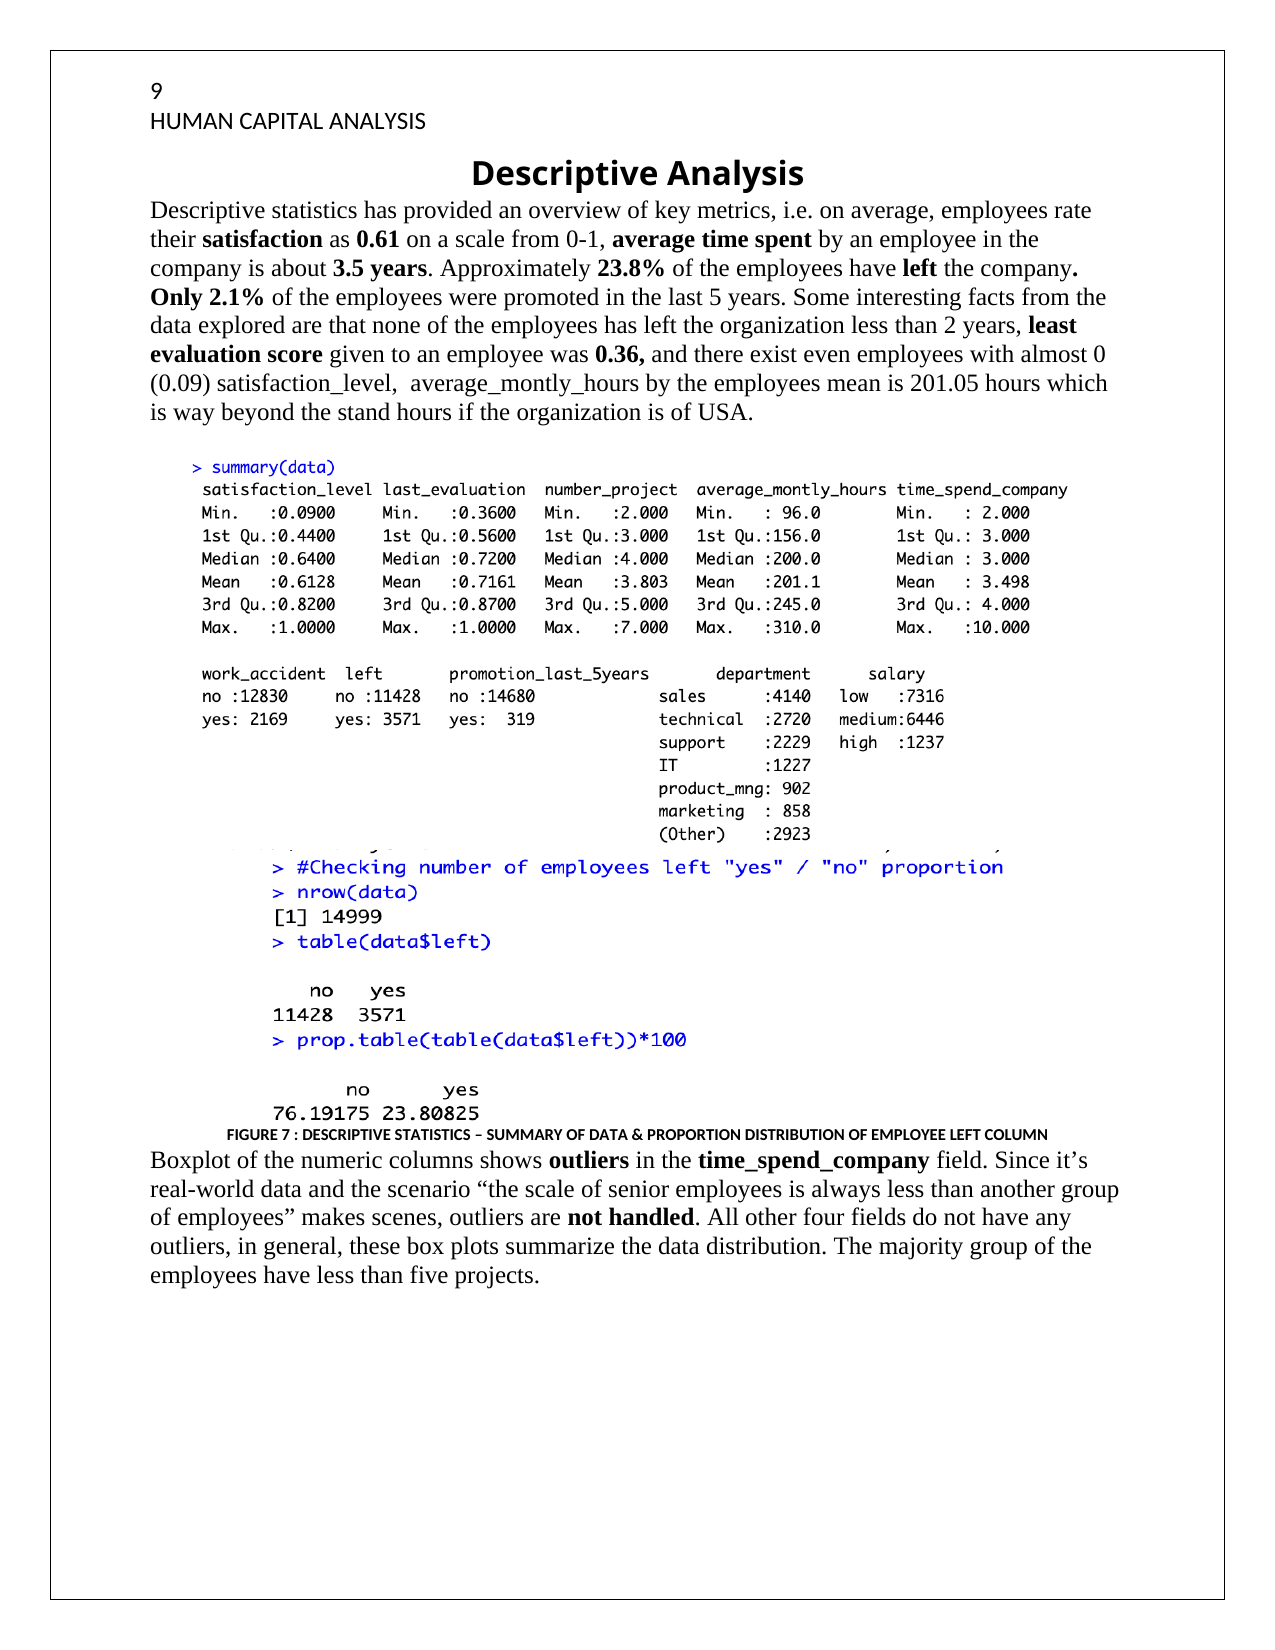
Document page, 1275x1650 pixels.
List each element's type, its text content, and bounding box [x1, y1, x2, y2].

text Boxplot of the numeric columns shows outliers in the time_spend_company field. Since it’s real-world data and the scenario “the scale of senior employees is always less than another group of employees” makes scenes, outliers are not handled. All other four fields do not have any outliers, in general, these box plots summarize the data distribution. The majority group of the employees have less than five projects. [150, 1145, 1125, 1289]
picture [187, 454, 1088, 1125]
text Figure 7 : Descriptive Statistics – Summary of Data & Proportion distribution of employee left column [150, 1124, 1125, 1145]
subtitle Descriptive Analysis [150, 150, 1125, 195]
text Descriptive statistics has provided an overview of key metrics, i.e. on average, employees rate their satisfaction as 0.61 on a scale from 0-1, average time spent by an employee in the company is about 3.5 years. Approximately 23.8% of the employees have left the company. Only 2.1% of the employees were promoted in the last 5 years. Some interesting facts from the data explored are that none of the employees has left the organization less than 2 years, least evaluation score given to an employee was 0.36, and there exist even employees with almost 0 (0.09) satisfaction_level, average_montly_hours by the employees mean is 201.05 hours which is way beyond the stand hours if the organization is of USA. [150, 195, 1125, 425]
